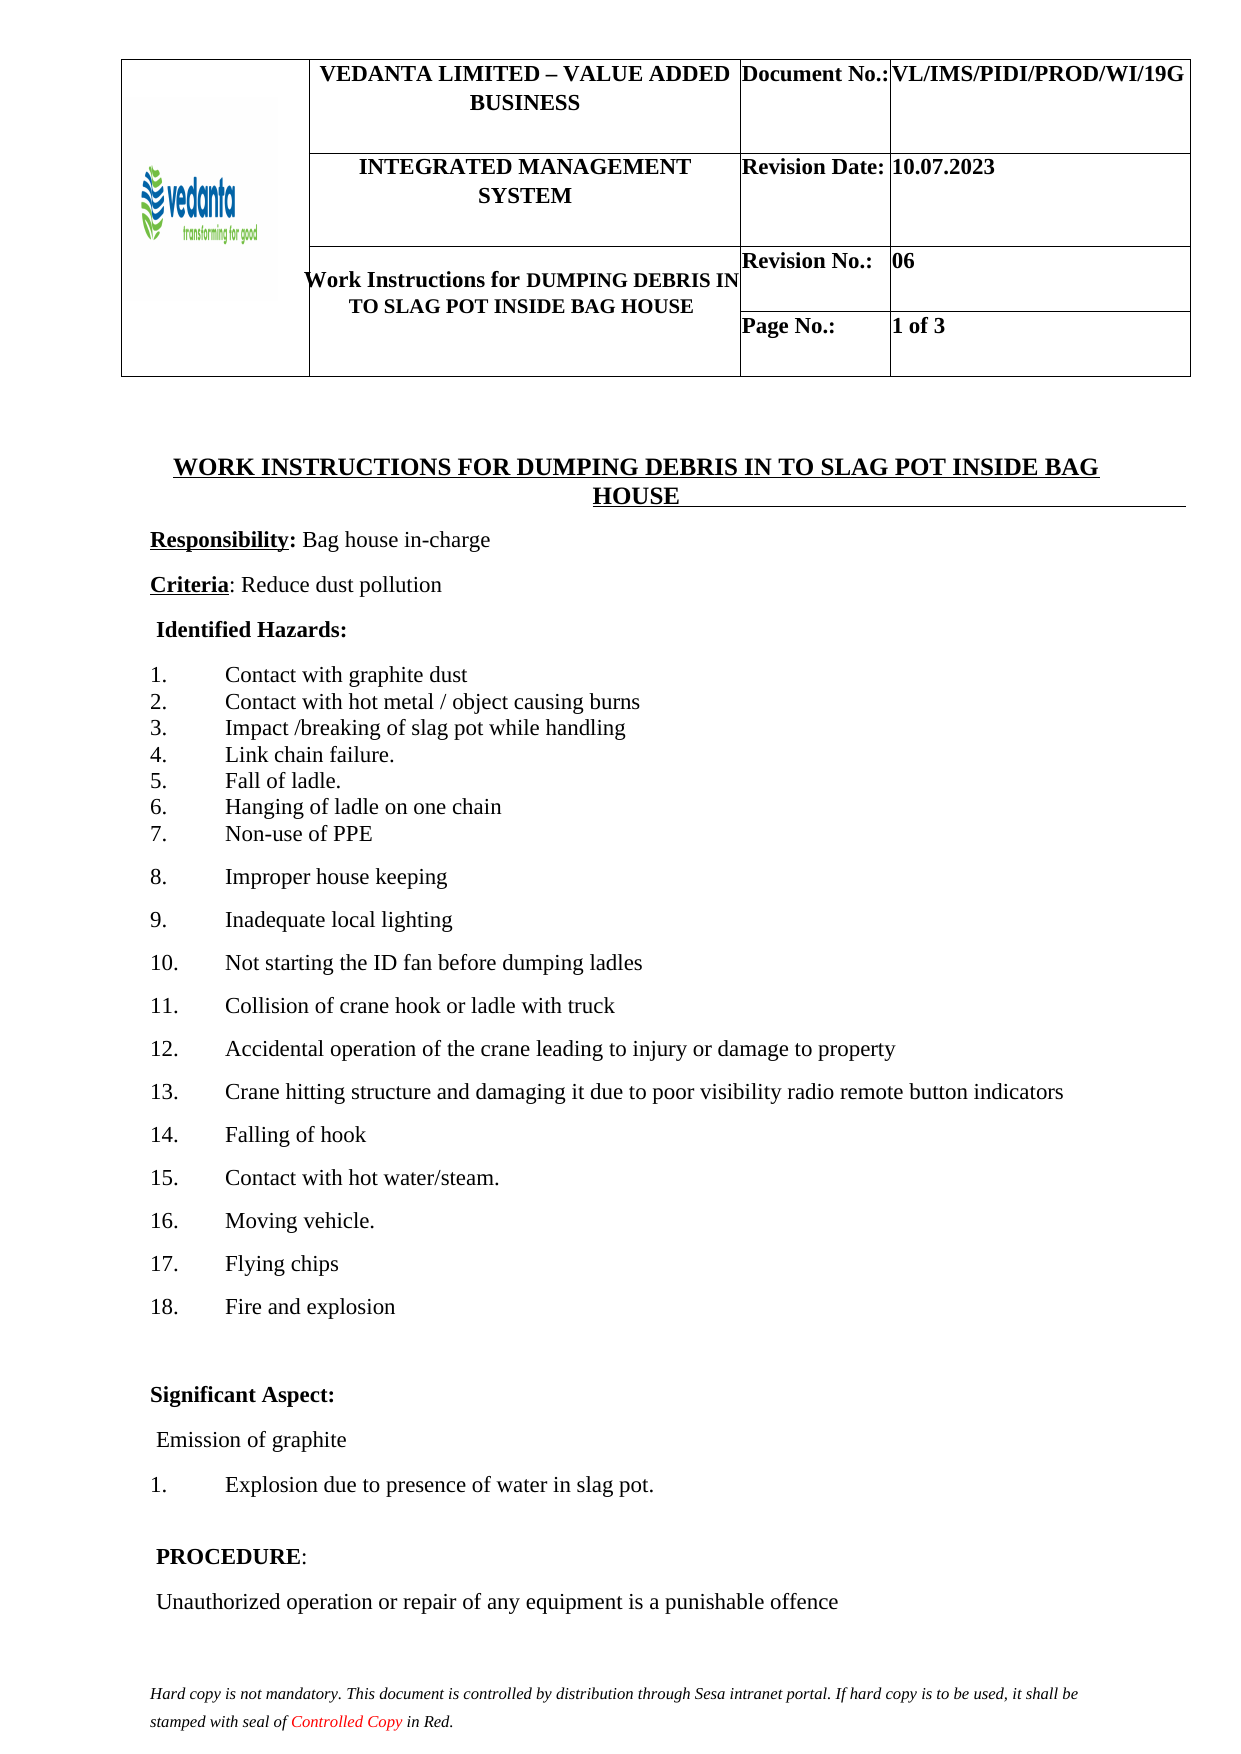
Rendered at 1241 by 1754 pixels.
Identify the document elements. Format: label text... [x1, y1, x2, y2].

list Contact with hot water/steam. [150, 1164, 1122, 1191]
list Crane hitting structure and damaging it due to poor visibility radio remote button indicators [150, 1078, 1122, 1104]
list Inadequate local lighting [150, 906, 1122, 932]
text Responsibility: Bag house in-charge [150, 526, 1122, 553]
text Significant Aspect: [150, 1381, 1122, 1408]
list Improper house keeping [150, 863, 1122, 889]
list Fire and explosion [150, 1293, 1122, 1319]
list Contact with hot metal / object causing burns [150, 688, 1122, 714]
text PROCEDURE: [150, 1543, 1122, 1569]
list Non-use of PPE [150, 820, 1122, 846]
list Fall of ladle. [150, 767, 1122, 793]
text Identified Hazards: [150, 616, 1122, 643]
list Explosion due to presence of water in slag pot. [150, 1472, 1122, 1498]
text Criteria: Reduce dust pollution [150, 571, 1122, 598]
text WORK INSTRUCTIONS FOR DUMPING DEBRIS IN TO SLAG POT INSIDE BAG HOUSE [150, 452, 1122, 509]
list Falling of hook [150, 1121, 1122, 1147]
list Hanging of ladle on one chain [150, 793, 1122, 820]
list Impact /breaking of slag pot while handling [150, 714, 1122, 741]
list Flying chips [150, 1250, 1122, 1277]
text Unauthorized operation or repair of any equipment is a punishable offence [150, 1588, 1122, 1614]
list Link chain failure. [150, 741, 1122, 767]
list Moving vehicle. [150, 1207, 1122, 1233]
list Not starting the ID fan before dumping ladles [150, 949, 1122, 975]
picture [122, 97, 278, 301]
list Collision of crane hook or ladle with truck [150, 992, 1122, 1018]
text Emission of graphite [150, 1426, 1122, 1453]
list Accidental operation of the crane leading to injury or damage to property [150, 1035, 1122, 1061]
list Contact with graphite dust [150, 662, 1122, 688]
